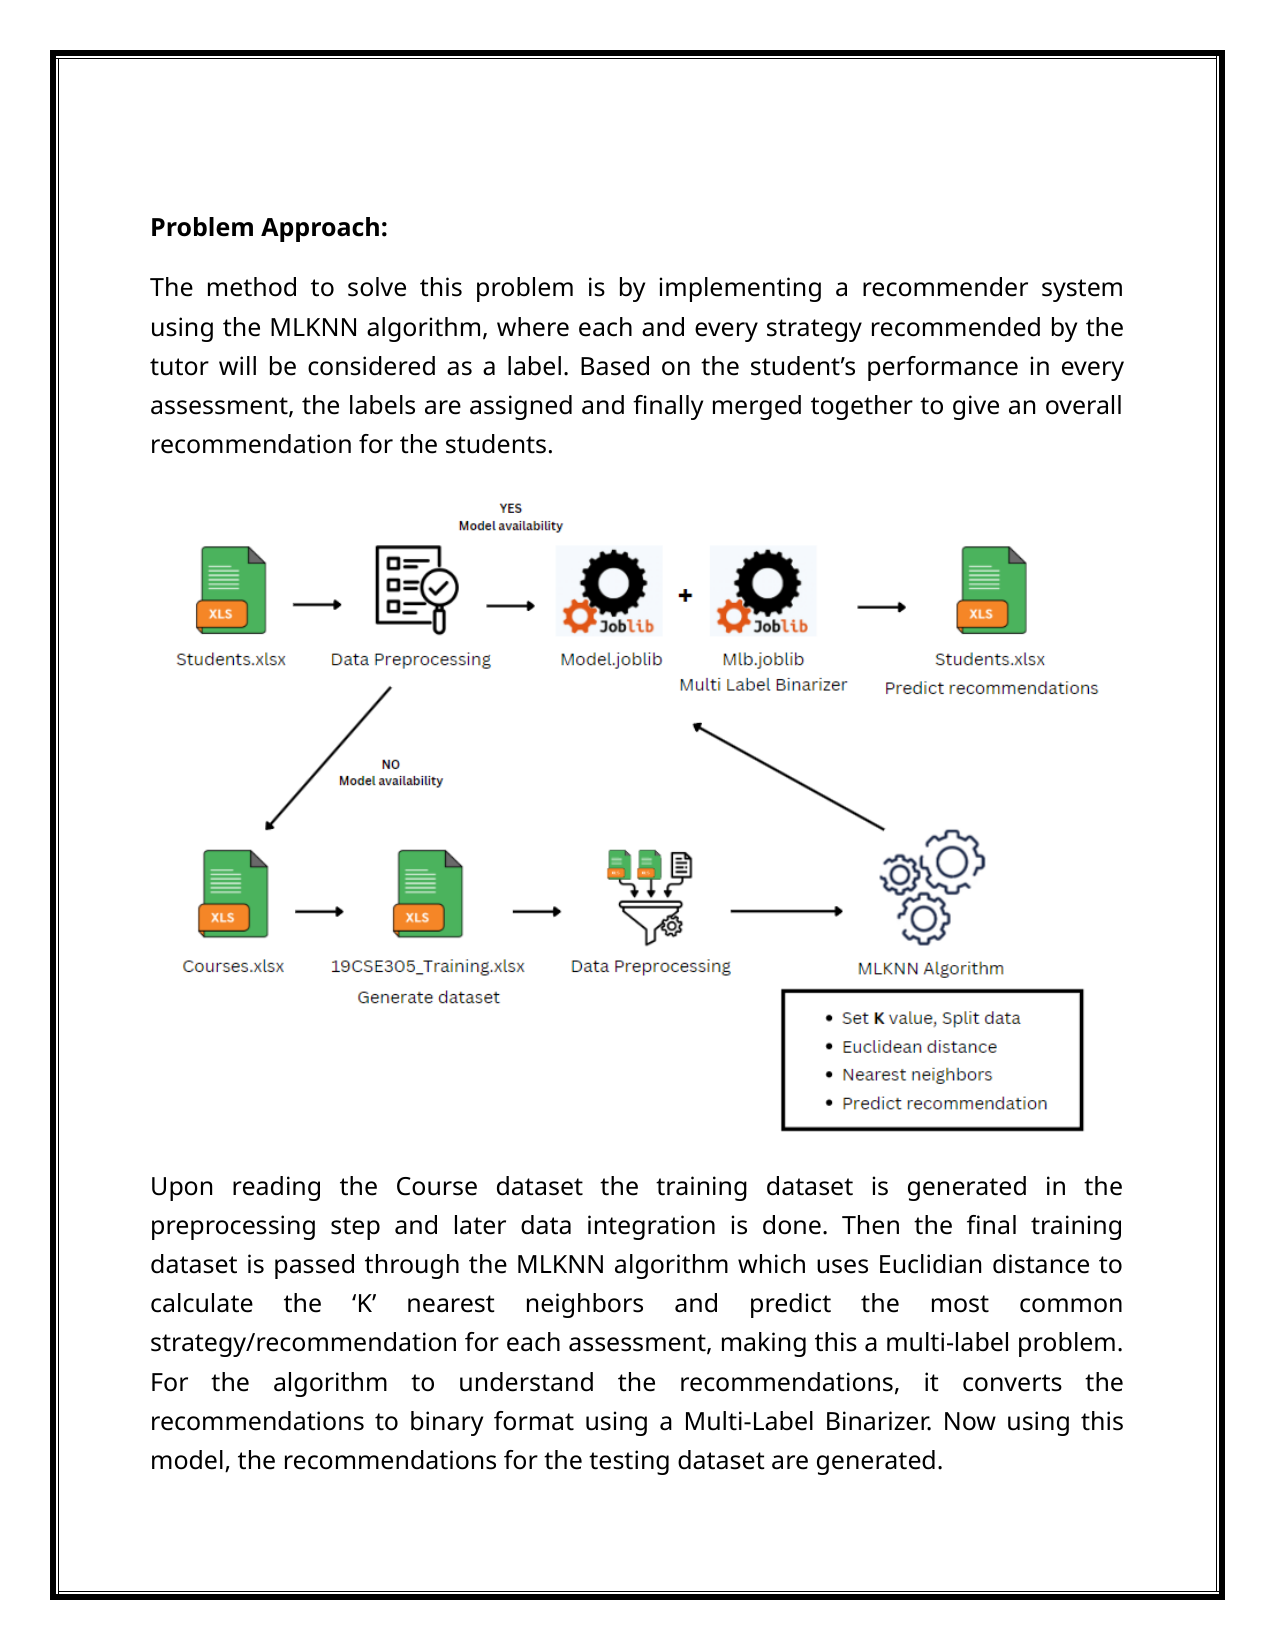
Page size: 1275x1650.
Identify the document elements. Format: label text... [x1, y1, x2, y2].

text Problem Approach: [150, 210, 1125, 244]
picture [150, 486, 1125, 1144]
text The method to solve this problem is by implementing a recommender system using the MLKNN algorithm, where each and every strategy recommended by the tutor will be considered as a label. Based on the student’s performance in every assessment, the labels are assigned and finally merged together to give an overall recommendation for the students. [150, 270, 1125, 461]
text Upon reading the Course dataset the training dataset is generated in the preprocessing step and later data integration is done. Then the final training dataset is passed through the MLKNN algorithm which uses Euclidian distance to calculate the ‘K’ nearest neighbors and predict the most common strategy/recommendation for each assessment, making this a multi-label problem. For the algorithm to understand the recommendations, it converts the recommendations to binary format using a Multi-Label Binarizer. Now using this model, the recommendations for the testing dataset are generated. [150, 1168, 1125, 1477]
